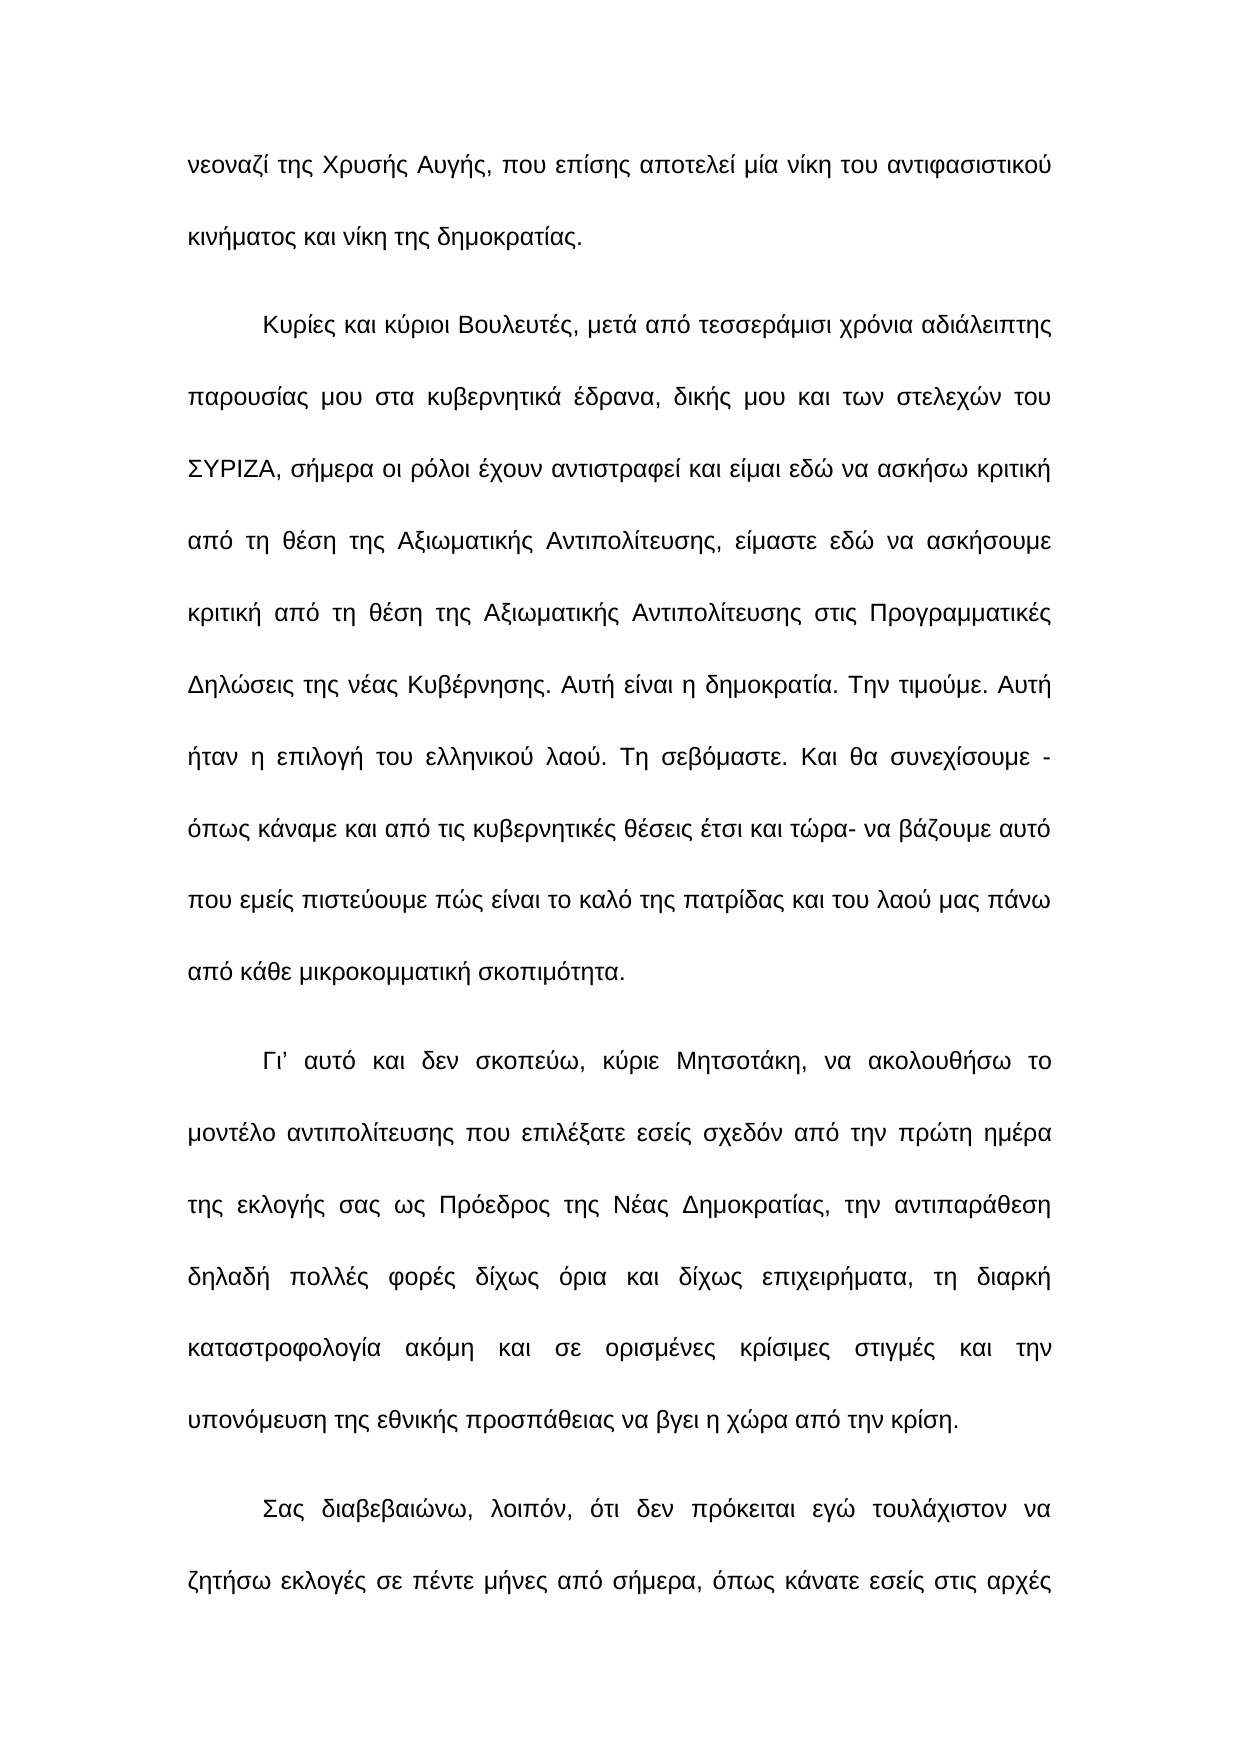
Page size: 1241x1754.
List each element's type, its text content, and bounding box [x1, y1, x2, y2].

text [187, 1494, 1053, 1594]
text Γι’ αυτό και δεν σκοπεύω, κύριε Μητσοτάκη, να ακολουθήσω το μοντέλο αντιπολίτευσης που επιλέξατε εσείς σχεδόν από την πρώτη ημέρα της εκλογής σας ως Πρόεδρος της Νέας Δημοκρατίας, την αντιπαράθεση δηλαδή πολλές φορές δίχως όρια και δίχως επιχειρήματα, τη διαρκή καταστροφολογία ακόμη και σε ορισμένες κρίσιμες στιγμές και την υπονόμευση της εθνικής προσπάθειας να βγει η χώρα από την κρίση. [187, 1046, 1053, 1434]
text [187, 150, 1053, 251]
text Κυρίες και κύριοι Βουλευτές, μετά από τεσσεράμισι χρόνια αδιάλειπτης παρουσίας μου στα κυβερνητικά έδρανα, δικής μου και των στελεχών του ΣΥΡΙΖΑ, σήμερα οι ρόλοι έχουν αντιστραφεί και είμαι εδώ να ασκήσω κριτική από τη θέση της Αξιωματικής Αντιπολίτευσης, είμαστε εδώ να ασκήσουμε κριτική από τη θέση της Αξιωματικής Αντιπολίτευσης στις Προγραμματικές Δηλώσεις της νέας Κυβέρνησης. Αυτή είναι η δημοκρατία. Την τιμούμε. Αυτή ήταν η επιλογή του ελληνικού λαού. Τη σεβόμαστε. Και θα συνεχίσουμε -όπως κάναμε και από τις κυβερνητικές θέσεις έτσι και τώρα- να βάζουμε αυτό που εμείς πιστεύουμε πώς είναι το καλό της πατρίδας και του λαού μας πάνω από κάθε μικροκομματική σκοπιμότητα. [187, 310, 1053, 986]
